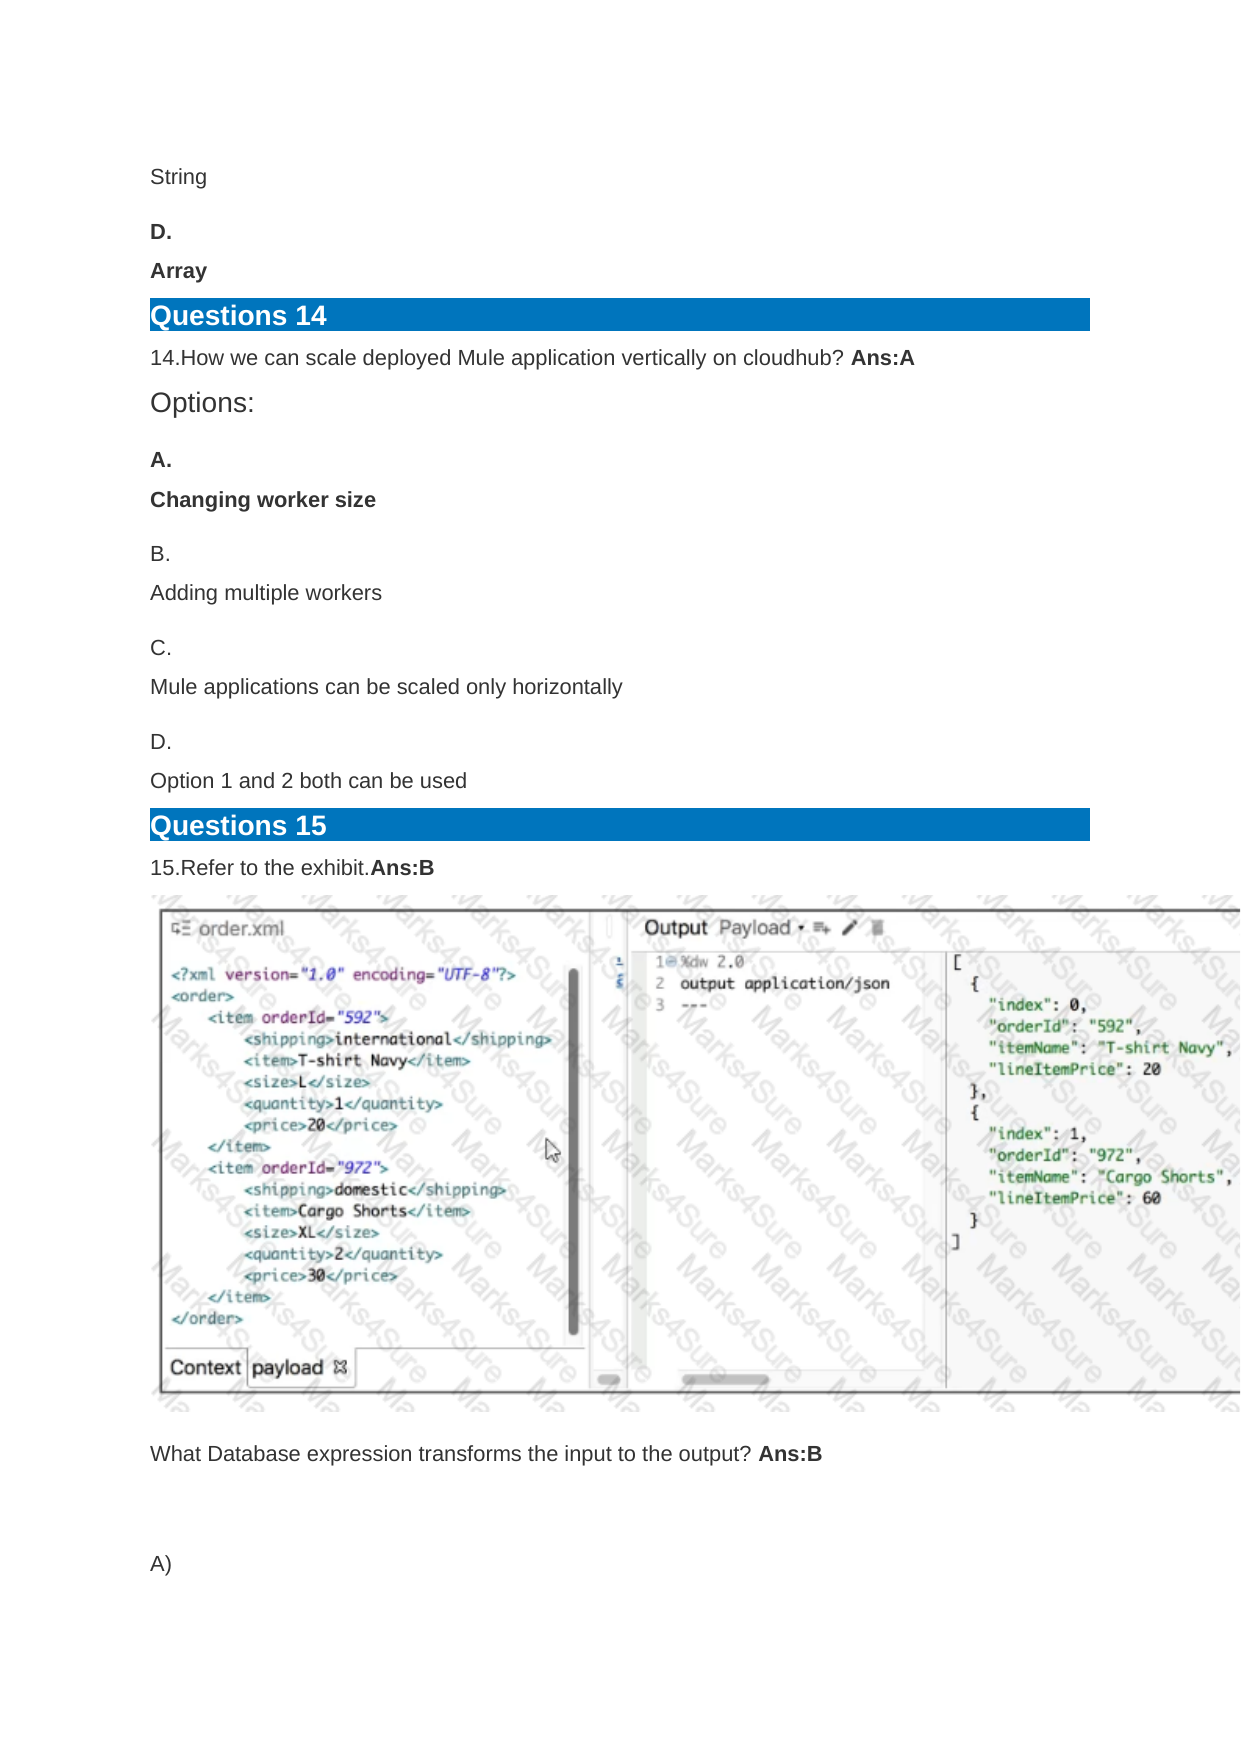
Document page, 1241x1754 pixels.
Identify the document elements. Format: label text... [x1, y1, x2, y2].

text Mule applications can be scaled only horizontally [150, 660, 1090, 699]
text D. [150, 715, 1090, 754]
text D. [150, 205, 1090, 244]
text B. [150, 527, 1090, 566]
text 15.Refer to the exhibit.Ans:B [150, 841, 1090, 880]
text Adding multiple workers [150, 566, 1090, 605]
text A. [150, 433, 1090, 473]
text Changing worker size [150, 473, 1090, 512]
text Options: [150, 386, 1090, 418]
text What Database expression transforms the input to the output? Ans:B [150, 1427, 1090, 1467]
text Option 1 and 2 both can be used [150, 754, 1090, 793]
text Questions 14 [150, 298, 1090, 331]
picture [150, 895, 1241, 1412]
text A) [150, 1537, 1090, 1576]
text C. [150, 621, 1090, 660]
text Questions 15 [150, 808, 1090, 841]
text 14.How we can scale deployed Mule application vertically on cloudhub? Ans:A [150, 331, 1090, 370]
text Array [150, 244, 1090, 283]
text String [150, 150, 1090, 189]
